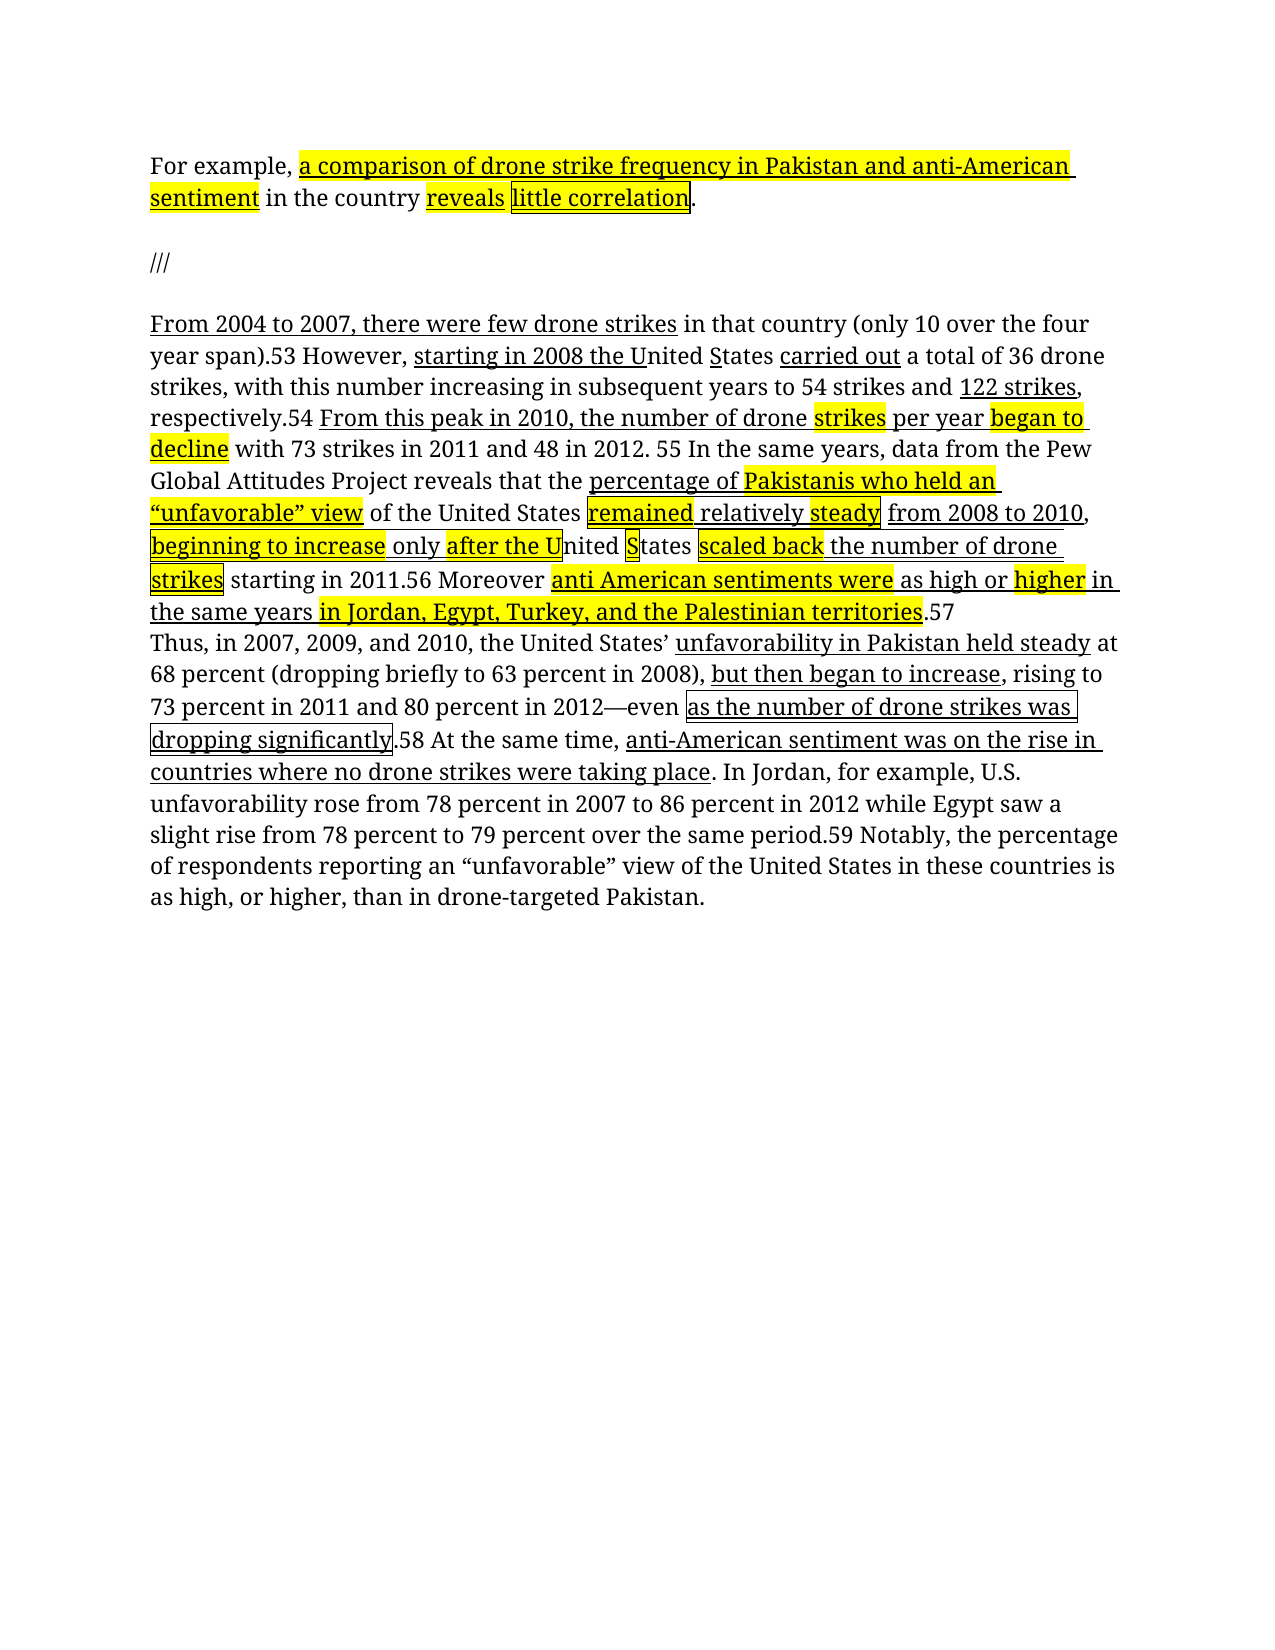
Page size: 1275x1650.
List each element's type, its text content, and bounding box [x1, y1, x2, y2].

text For example, a comparison of drone strike frequency in Pakistan and anti-American sentiment in the country reveals little correlation. [150, 150, 511, 214]
text Thus, in 2007, 2009, and 2010, the United States’ unfavorability in Pakistan held steady at 68 percent (dropping brieﬂy to 63 percent in 2008), but then began to increase, rising to 73 percent in 2011 and 80 percent in 2012—even as the number of drone strikes was dropping signiﬁcantly.58 At the same time, anti-American sentiment was on the rise in countries where no drone strikes were taking place. In Jordan, for example, U.S. unfavorability rose from 78 percent in 2007 to 86 percent in 2012 while Egypt saw a slight rise from 78 percent to 79 percent over the same period.59 Notably, the percentage of respondents reporting an “unfavorable” view of the United States in these countries is as high, or higher, than in drone-targeted Pakistan. [150, 627, 1125, 912]
text /// [150, 246, 1125, 277]
text From 2004 to 2007, there were few drone strikes in that country (only 10 over the four year span).53 However, starting in 2008 the United States carried out a total of 36 drone strikes, with this number increasing in subsequent years to 54 strikes and 122 strikes, respectively.54 From this peak in 2010, the number of drone strikes per year began to decline with 73 strikes in 2011 and 48 in 2012. 55 In the same years, data from the Pew Global Attitudes Project reveals that the percentage of Pakistanis who held an “unfavorable” view of the United States remained relatively steady from 2008 to 2010, beginning to increase only after the United States scaled back the number of drone strikes starting in 2011.56 Moreover anti American sentiments were as high or higher in the same years in Jordan, Egypt, Turkey, and the Palestinian territories.57 [150, 308, 1125, 627]
text For example, a comparison of drone strike frequency in Pakistan and anti-American sentiment in the country reveals little correlation. [691, 150, 1125, 214]
